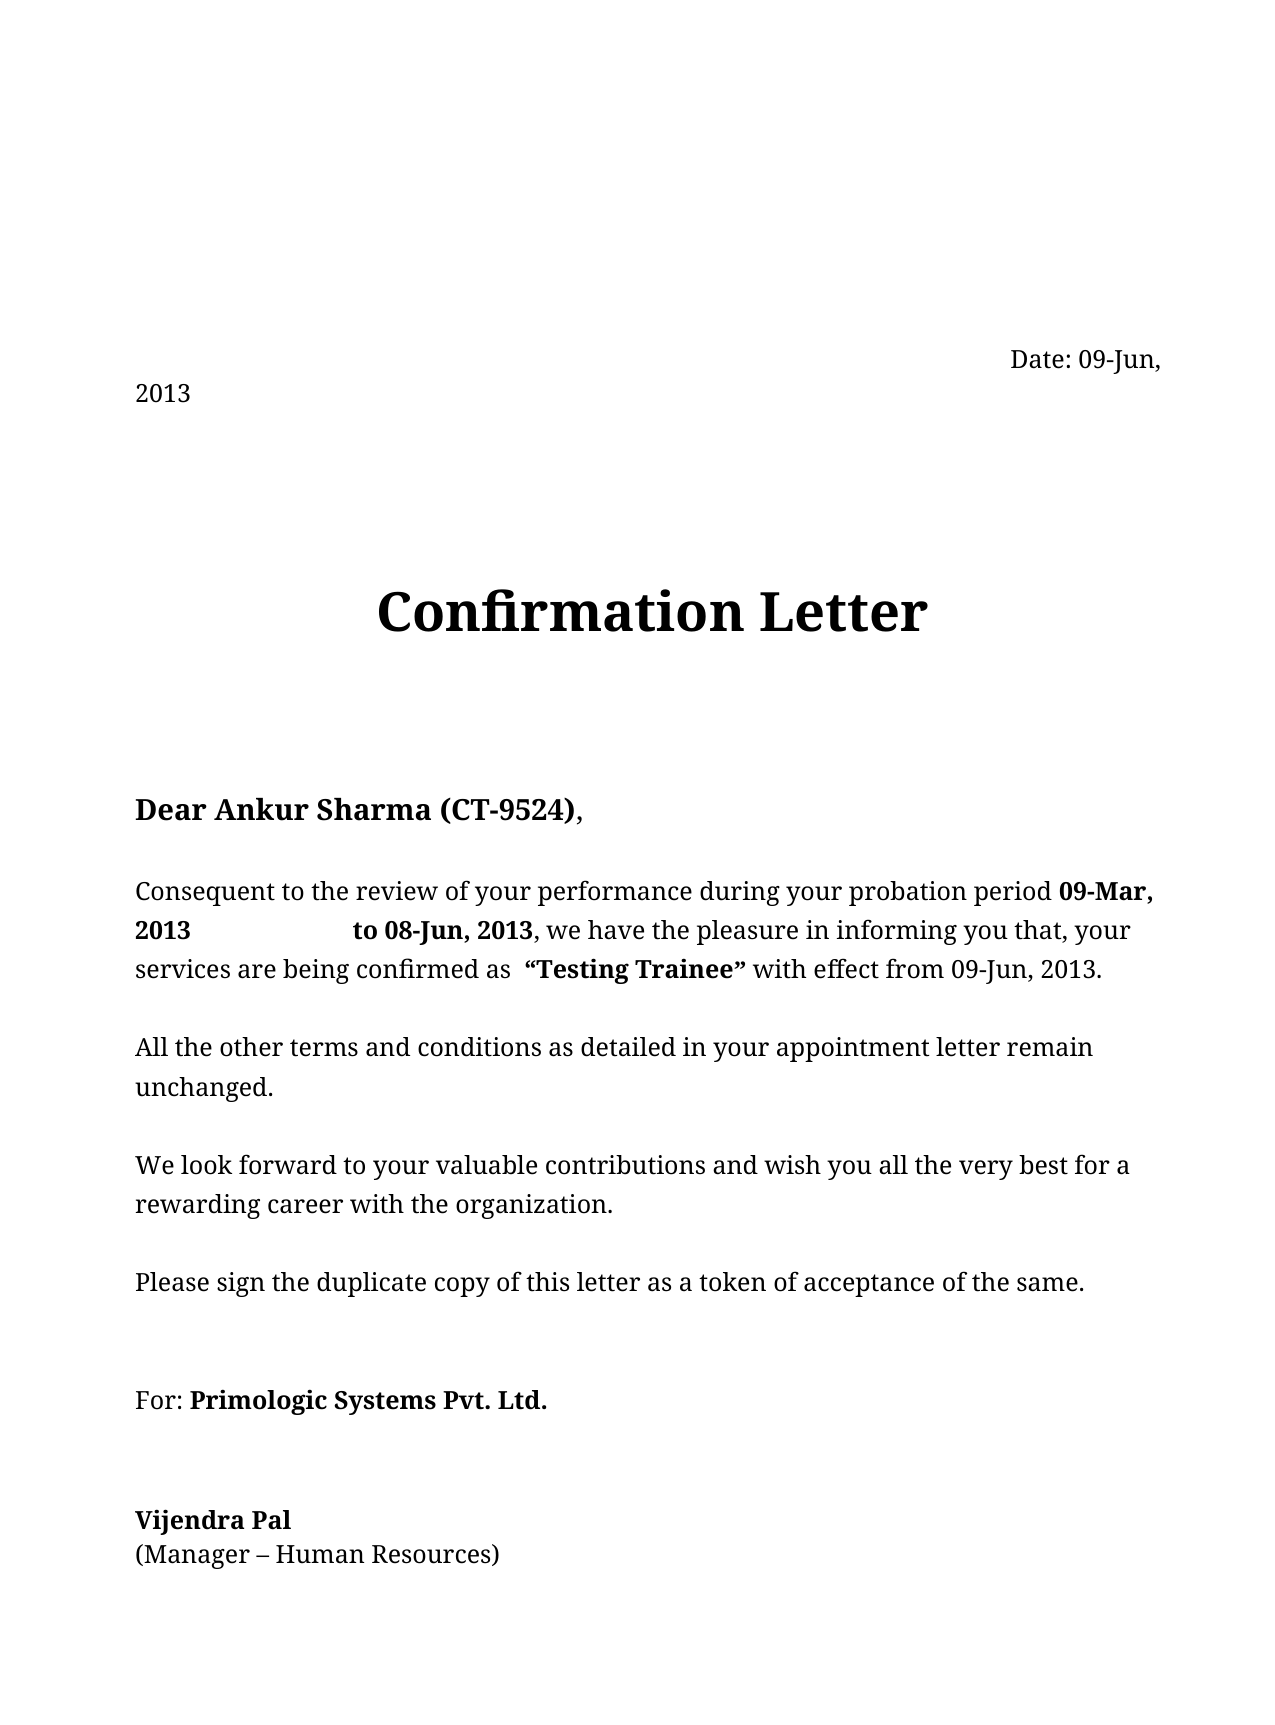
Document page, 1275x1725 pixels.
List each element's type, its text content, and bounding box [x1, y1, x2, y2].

text Confirmation Letter [135, 574, 1170, 749]
text Vijendra Pal [135, 1502, 1170, 1537]
text Dear Ankur Sharma (CT-9524), Consequent to the review of your performance during your probation period 09-Mar, 2013 to 08-Jun, 2013, we have the pleasure in informing you that, your services are being confirmed as “Testing Trainee” with effect from 09-Jun, 2013. All the other terms and conditions as detailed in your appointment letter remain unchanged. We look forward to your valuable contributions and wish you all the very best for a rewarding career with the organization. Please sign the duplicate copy of this letter as a token of acceptance of the same. For: Primologic Systems Pvt. Ltd. [135, 749, 1170, 1417]
text Date: 09-Jun, 2013 [135, 341, 1170, 472]
text (Manager – Human Resources) [135, 1537, 1170, 1571]
